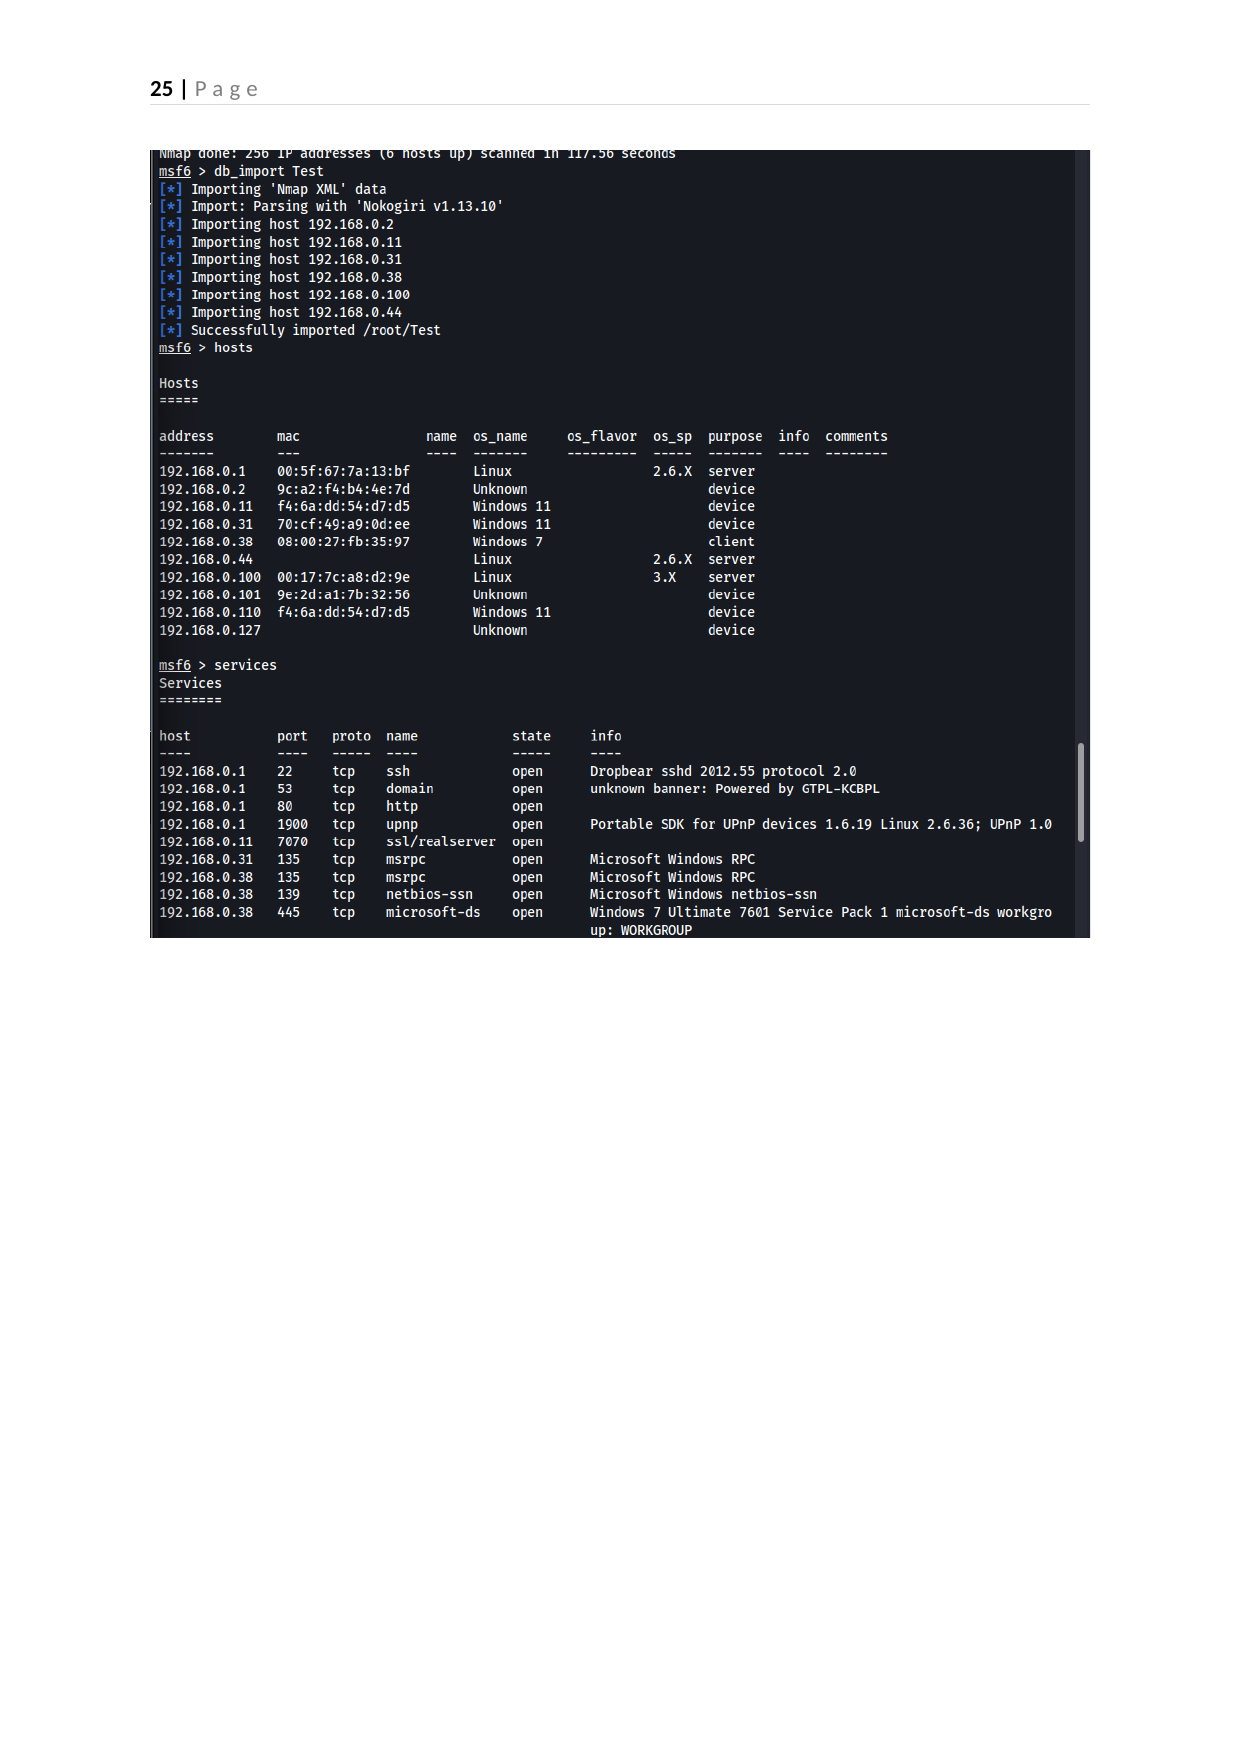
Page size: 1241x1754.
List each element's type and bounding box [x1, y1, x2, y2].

picture [150, 150, 1091, 938]
